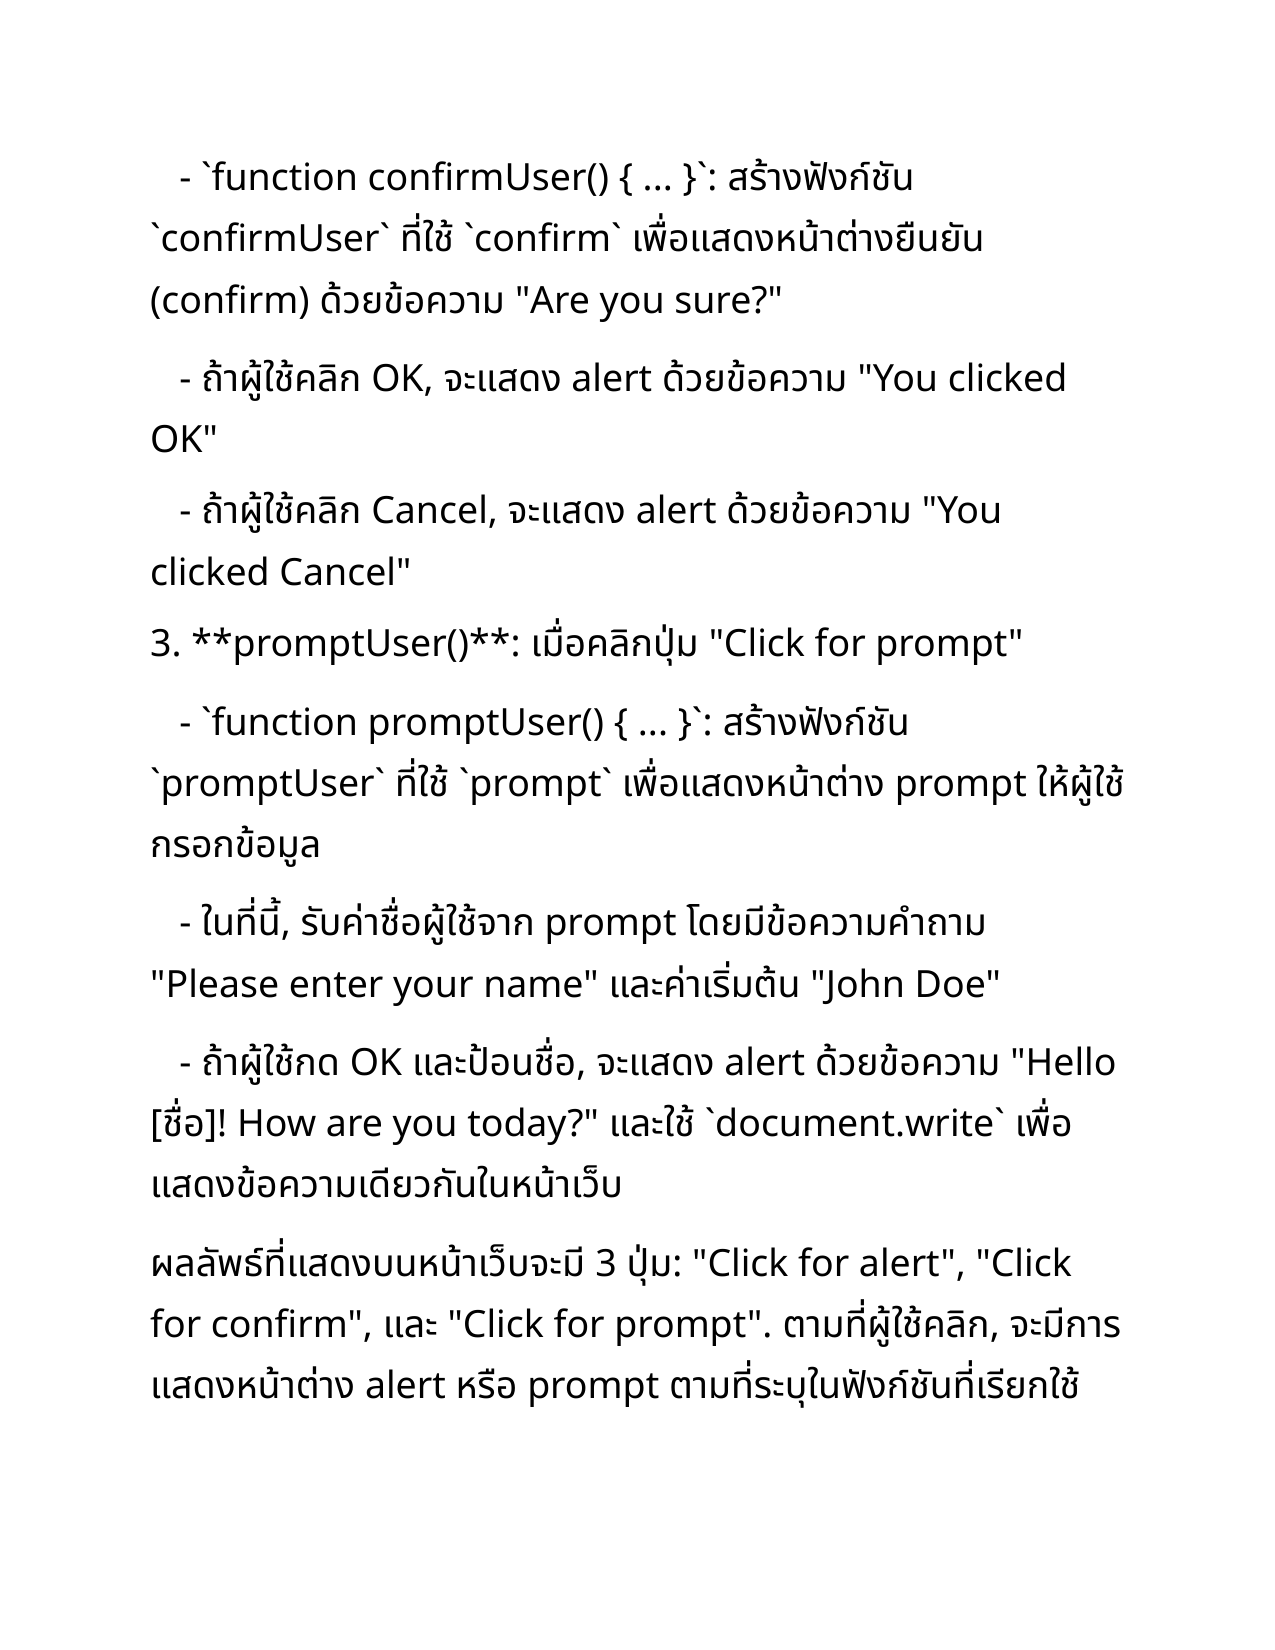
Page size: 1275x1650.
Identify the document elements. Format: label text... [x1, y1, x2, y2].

text - ถ้าผู้ใช้คลิก Cancel, จะแสดง alert ด้วยข้อความ "You clicked Cancel" [150, 484, 1125, 596]
text - ถ้าผู้ใช้คลิก OK, จะแสดง alert ด้วยข้อความ "You clicked OK" [150, 351, 1125, 463]
text - ถ้าผู้ใช้กด OK และป้อนชื่อ, จะแสดง alert ด้วยข้อความ "Hello [ชื่อ]! How are you today?" และใช้ `document.write` เพื่อแสดงข้อความเดียวกันในหน้าเว็บ [150, 1035, 1125, 1215]
text 3. **promptUser()**: เมื่อคลิกปุ่ม "Click for prompt" [150, 617, 1125, 674]
text - `function promptUser() { ... }`: สร้างฟังก์ชัน `promptUser` ที่ใช้ `prompt` เพื่อแสดงหน้าต่าง prompt ให้ผู้ใช้กรอกข้อมูล [150, 695, 1125, 874]
text ผลลัพธ์ที่แสดงบนหน้าเว็บจะมี 3 ปุ่ม: "Click for alert", "Click for confirm", และ "Click for prompt". ตามที่ผู้ใช้คลิก, จะมีการแสดงหน้าต่าง alert หรือ prompt ตามที่ระบุในฟังก์ชันที่เรียกใช้ [150, 1236, 1125, 1416]
text - `function confirmUser() { ... }`: สร้างฟังก์ชัน `confirmUser` ที่ใช้ `confirm` เพื่อแสดงหน้าต่างยืนยัน (confirm) ด้วยข้อความ "Are you sure?" [150, 150, 1125, 330]
text - ในที่นี้, รับค่าชื่อผู้ใช้จาก prompt โดยมีข้อความคำถาม "Please enter your name" และค่าเริ่มต้น "John Doe" [150, 896, 1125, 1014]
